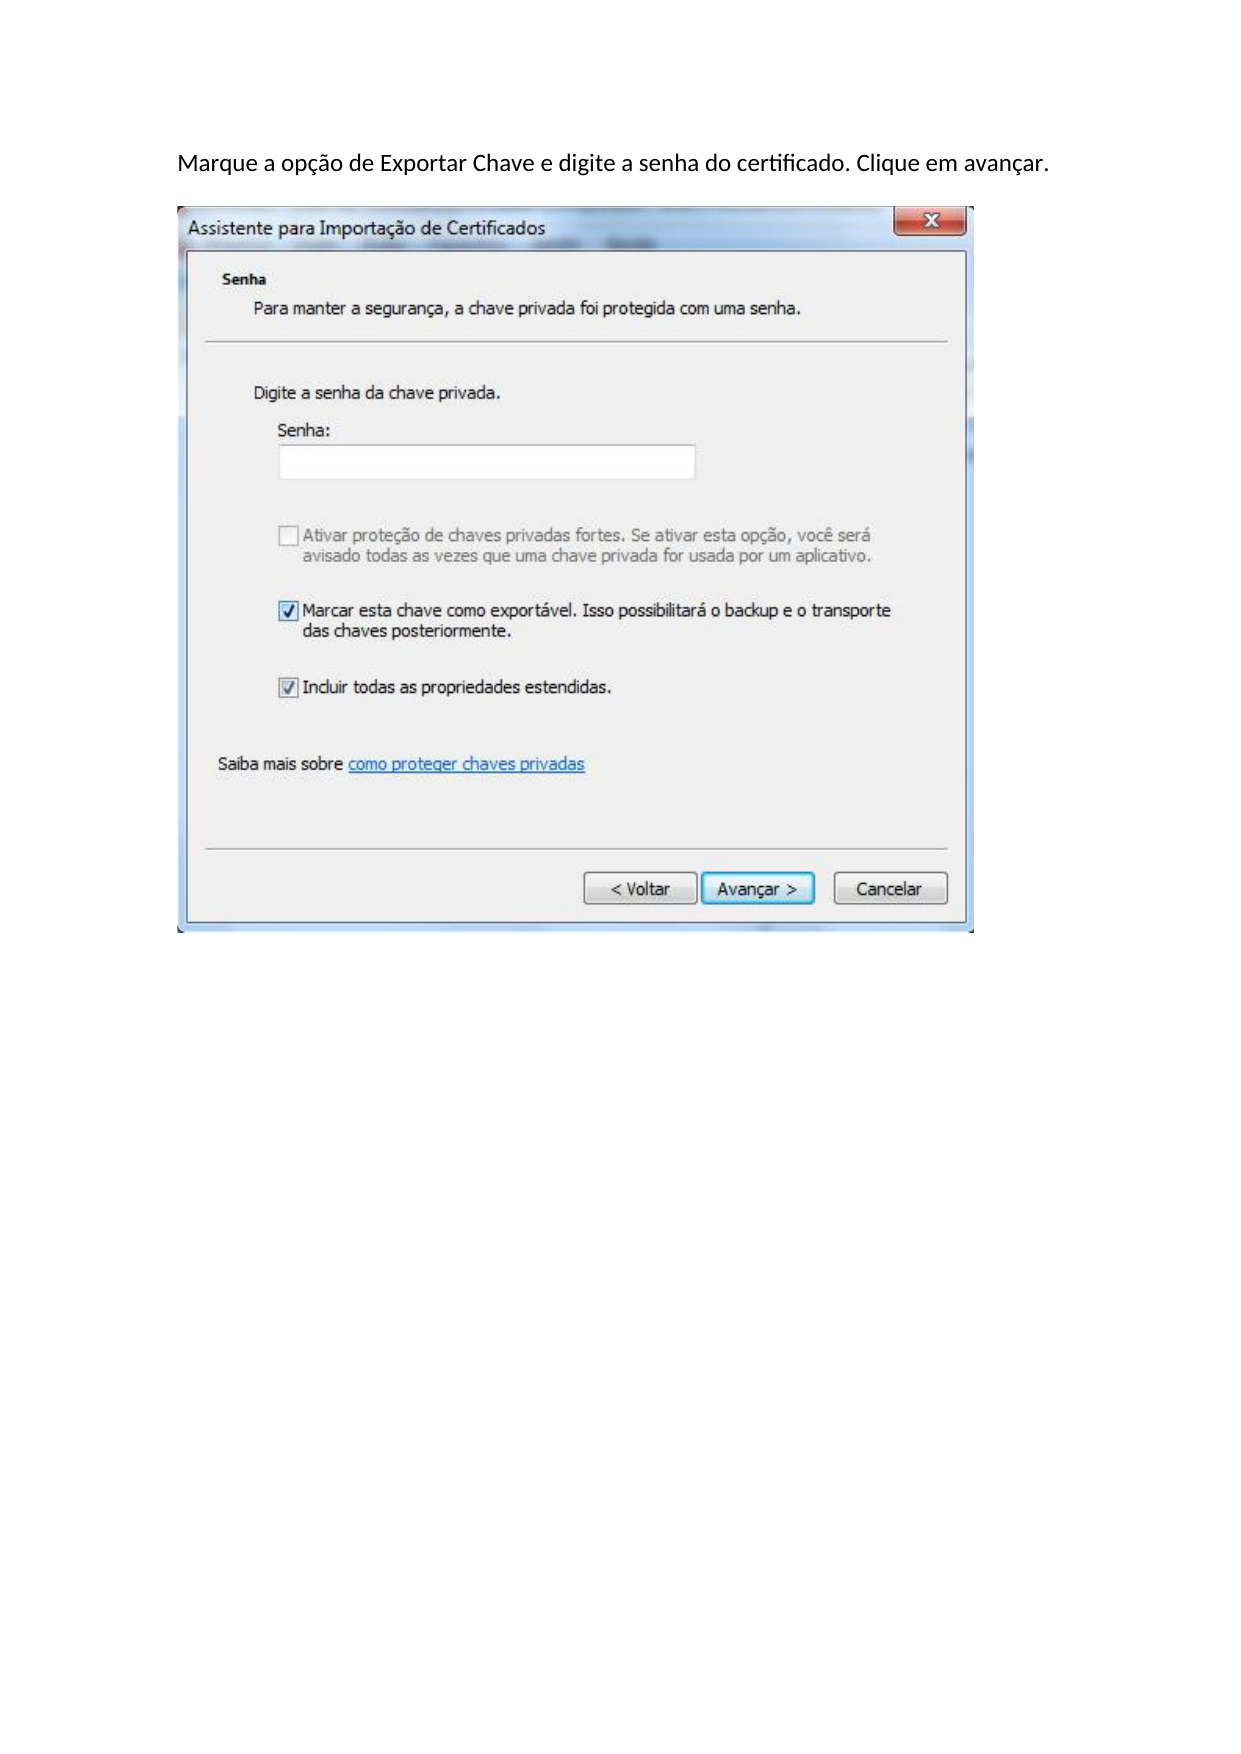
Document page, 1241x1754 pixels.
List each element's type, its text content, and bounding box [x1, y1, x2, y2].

text Marque a opção de Exportar Chave e digite a senha do certificado. Clique em avançar. [177, 147, 1090, 177]
picture [177, 206, 974, 933]
